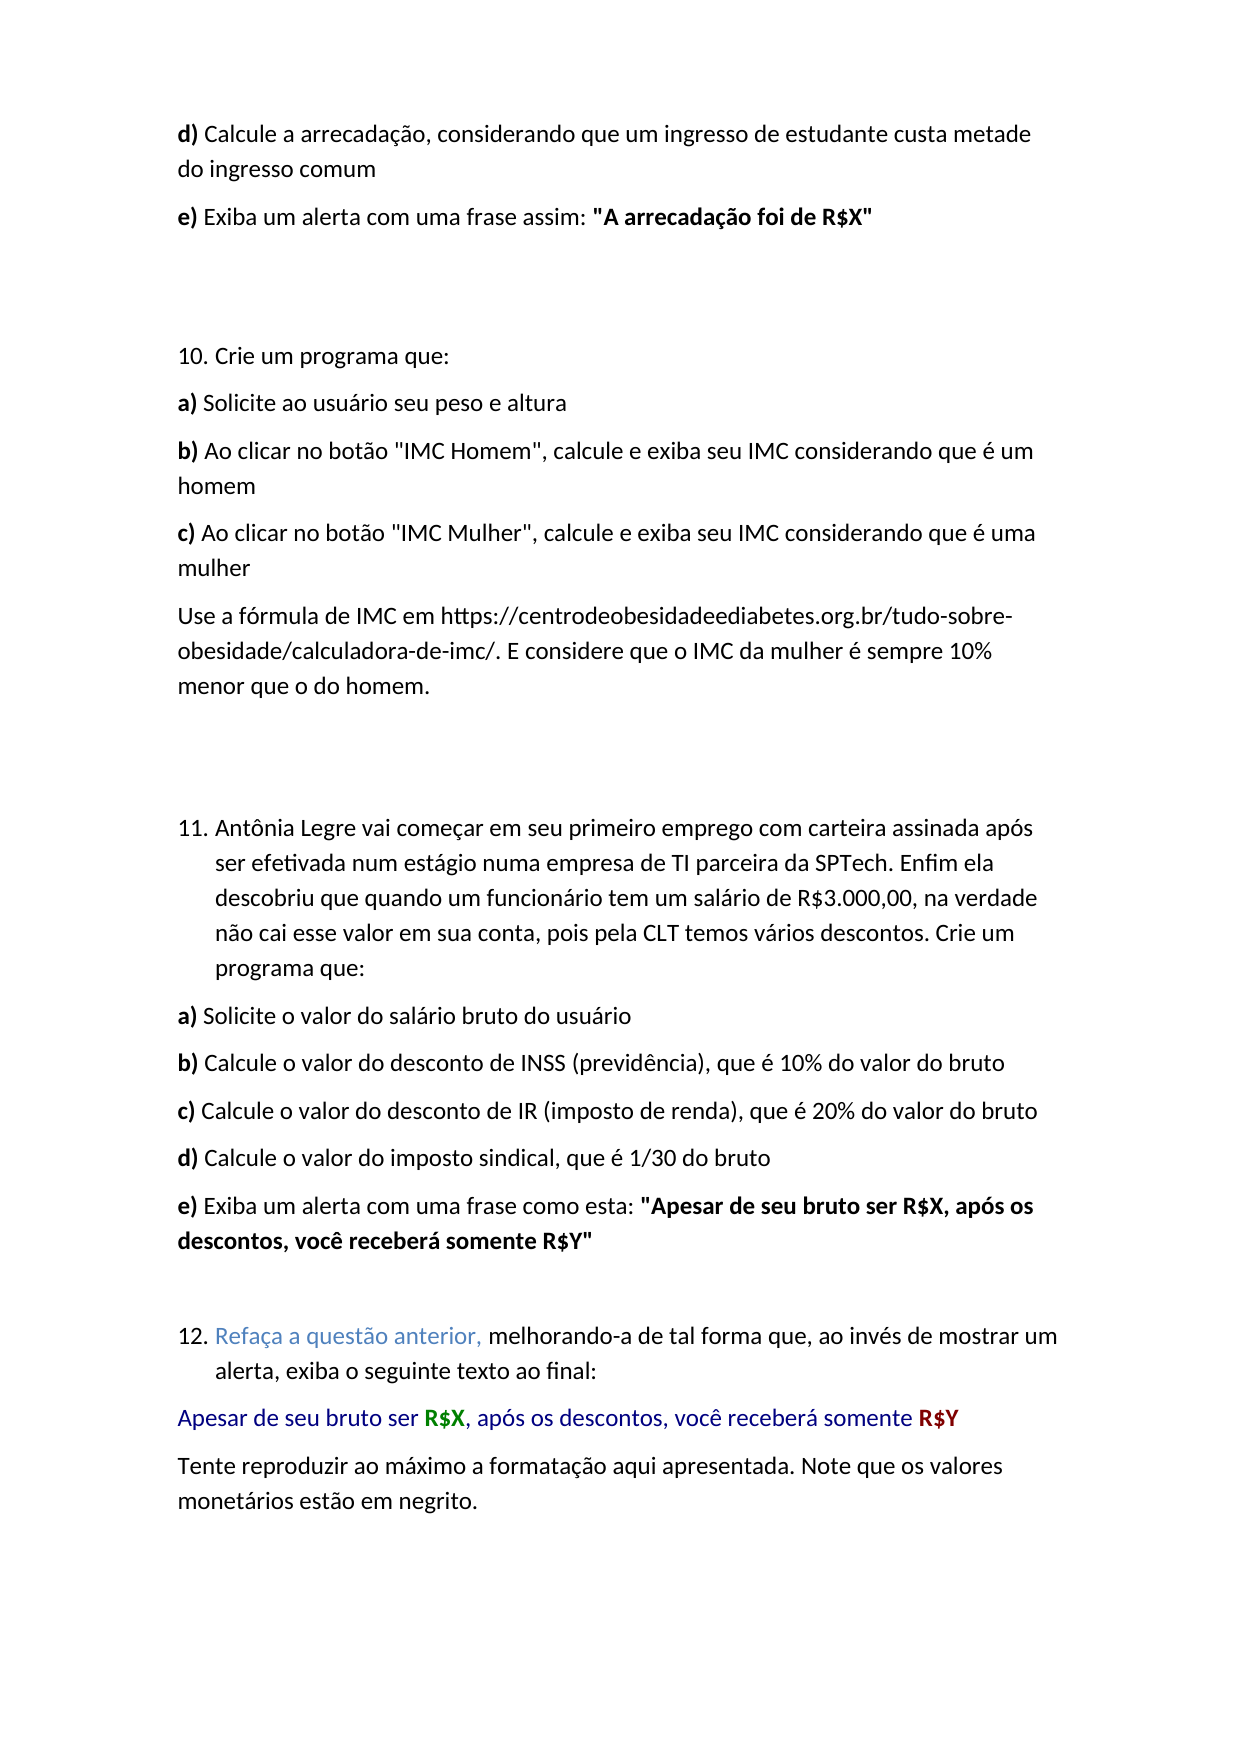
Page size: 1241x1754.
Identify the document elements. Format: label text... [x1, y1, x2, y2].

text a) Solicite o valor do salário bruto do usuário [177, 1000, 1063, 1030]
text Tente reproduzir ao máximo a formatação aqui apresentada. Note que os valores monetários estão em negrito. [177, 1450, 1063, 1515]
text b) Calcule o valor do desconto de INSS (previdência), que é 10% do valor do bruto [177, 1047, 1063, 1078]
list Crie um programa que: [177, 340, 1063, 370]
text e) Exiba um alerta com uma frase assim: "A arrecadação foi de R$X" [177, 201, 1063, 231]
list Antônia Legre vai começar em seu primeiro emprego com carteira assinada após ser efetivada num estágio numa empresa de TI parceira da SPTech. Enfim ela descobriu que quando um funcionário tem um salário de R$3.000,00, na verdade não cai esse valor em sua conta, pois pela CLT temos vários descontos. Crie um programa que: [177, 812, 1063, 983]
text c) Calcule o valor do desconto de IR (imposto de renda), que é 20% do valor do bruto [177, 1095, 1063, 1125]
text a) Solicite ao usuário seu peso e altura [177, 387, 1063, 418]
text Use a fórmula de IMC em https://centrodeobesidadeediabetes.org.br/tudo-sobre-obesidade/calculadora-de-imc/. E considere que o IMC da mulher é sempre 10% menor que o do homem. [177, 600, 1063, 700]
text Apesar de seu bruto ser R$X, após os descontos, você receberá somente R$Y [177, 1402, 1063, 1433]
text d) Calcule a arrecadação, considerando que um ingresso de estudante custa metade do ingresso comum [177, 118, 1063, 184]
text c) Ao clicar no botão "IMC Mulher", calcule e exiba seu IMC considerando que é uma mulher [177, 517, 1063, 583]
text e) Exiba um alerta com uma frase como esta: "Apesar de seu bruto ser R$X, após os descontos, você receberá somente R$Y" [177, 1190, 1063, 1255]
text d) Calcule o valor do imposto sindical, que é 1/30 do bruto [177, 1142, 1063, 1173]
list Refaça a questão anterior, melhorando-a de tal forma que, ao invés de mostrar um alerta, exiba o seguinte texto ao final: [177, 1320, 1063, 1385]
text b) Ao clicar no botão "IMC Homem", calcule e exiba seu IMC considerando que é um homem [177, 435, 1063, 500]
